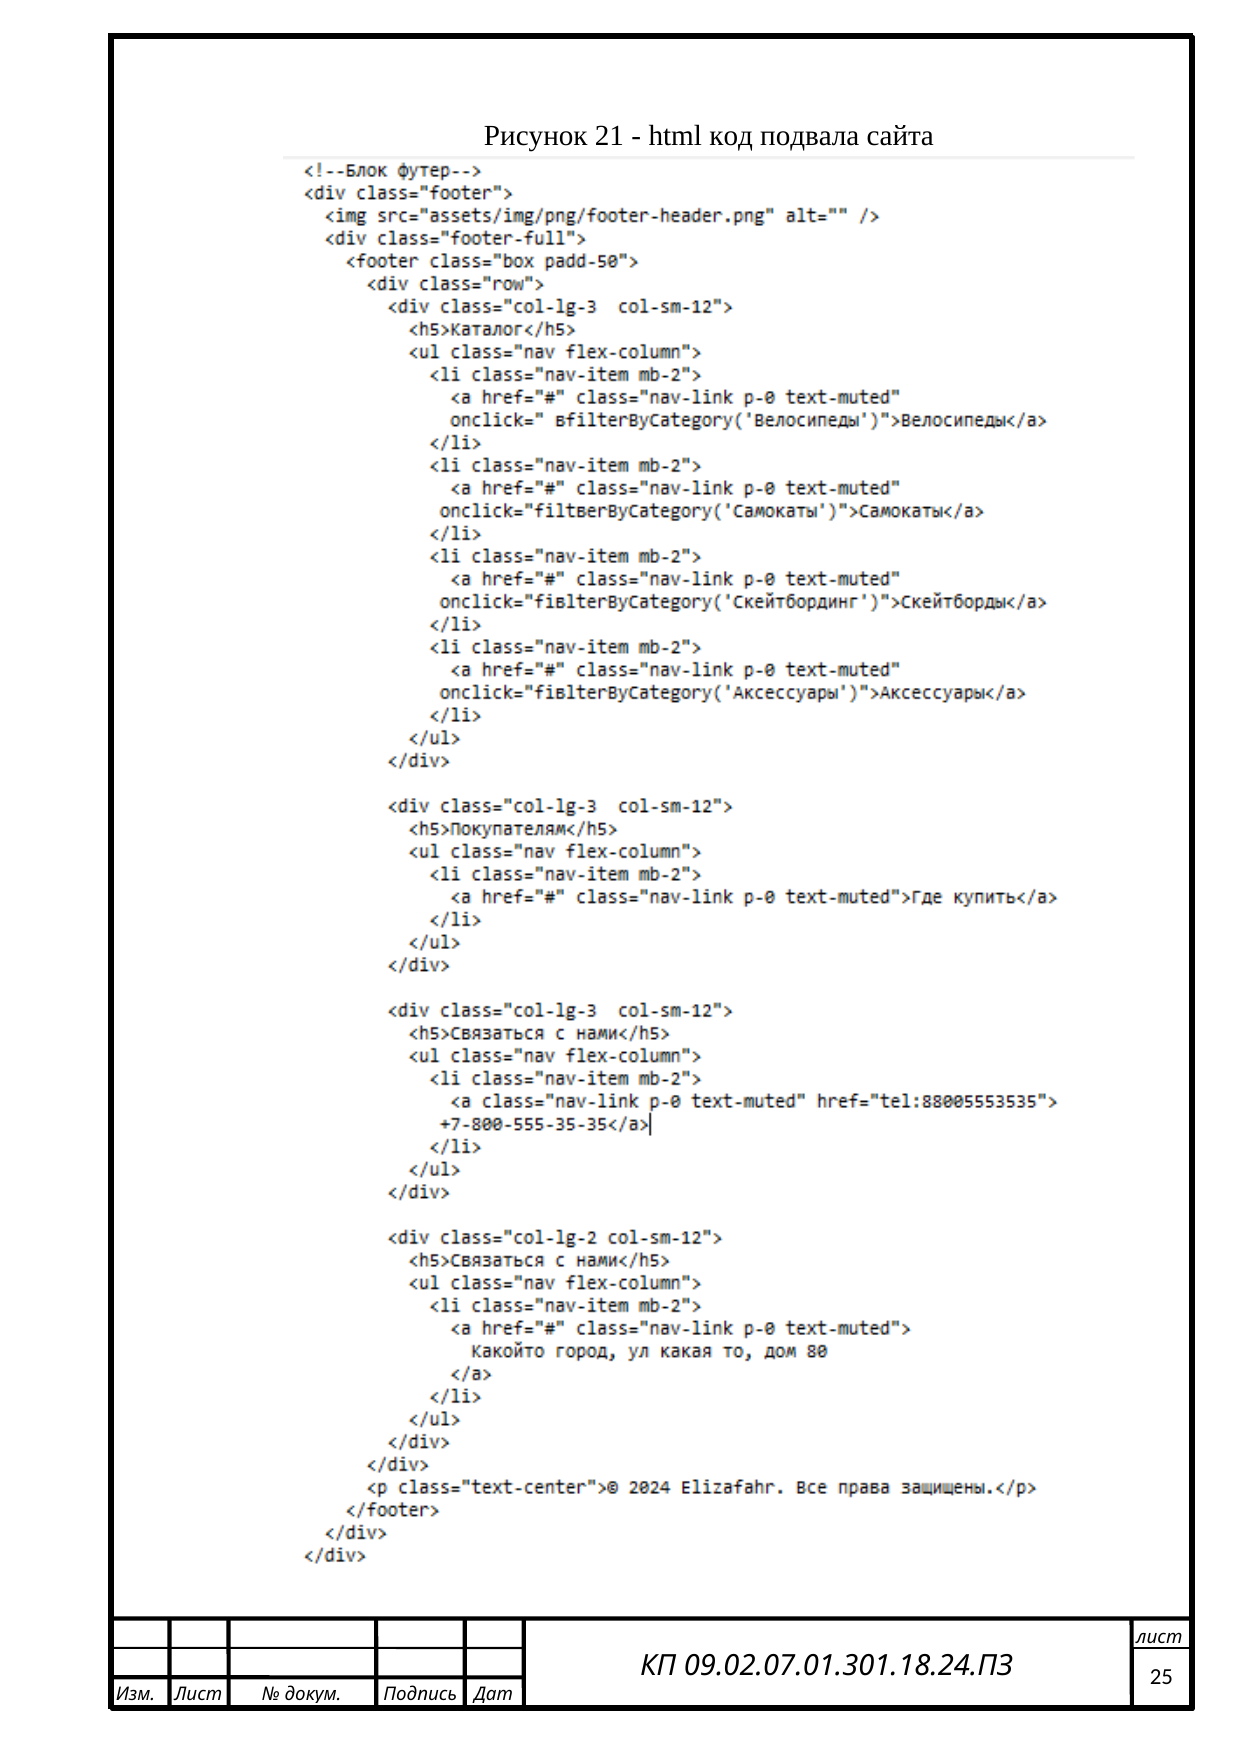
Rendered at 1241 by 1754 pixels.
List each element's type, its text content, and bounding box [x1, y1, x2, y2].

text Рисунок 21 - html код подвала сайта [177, 118, 1152, 152]
picture [283, 156, 1135, 1590]
